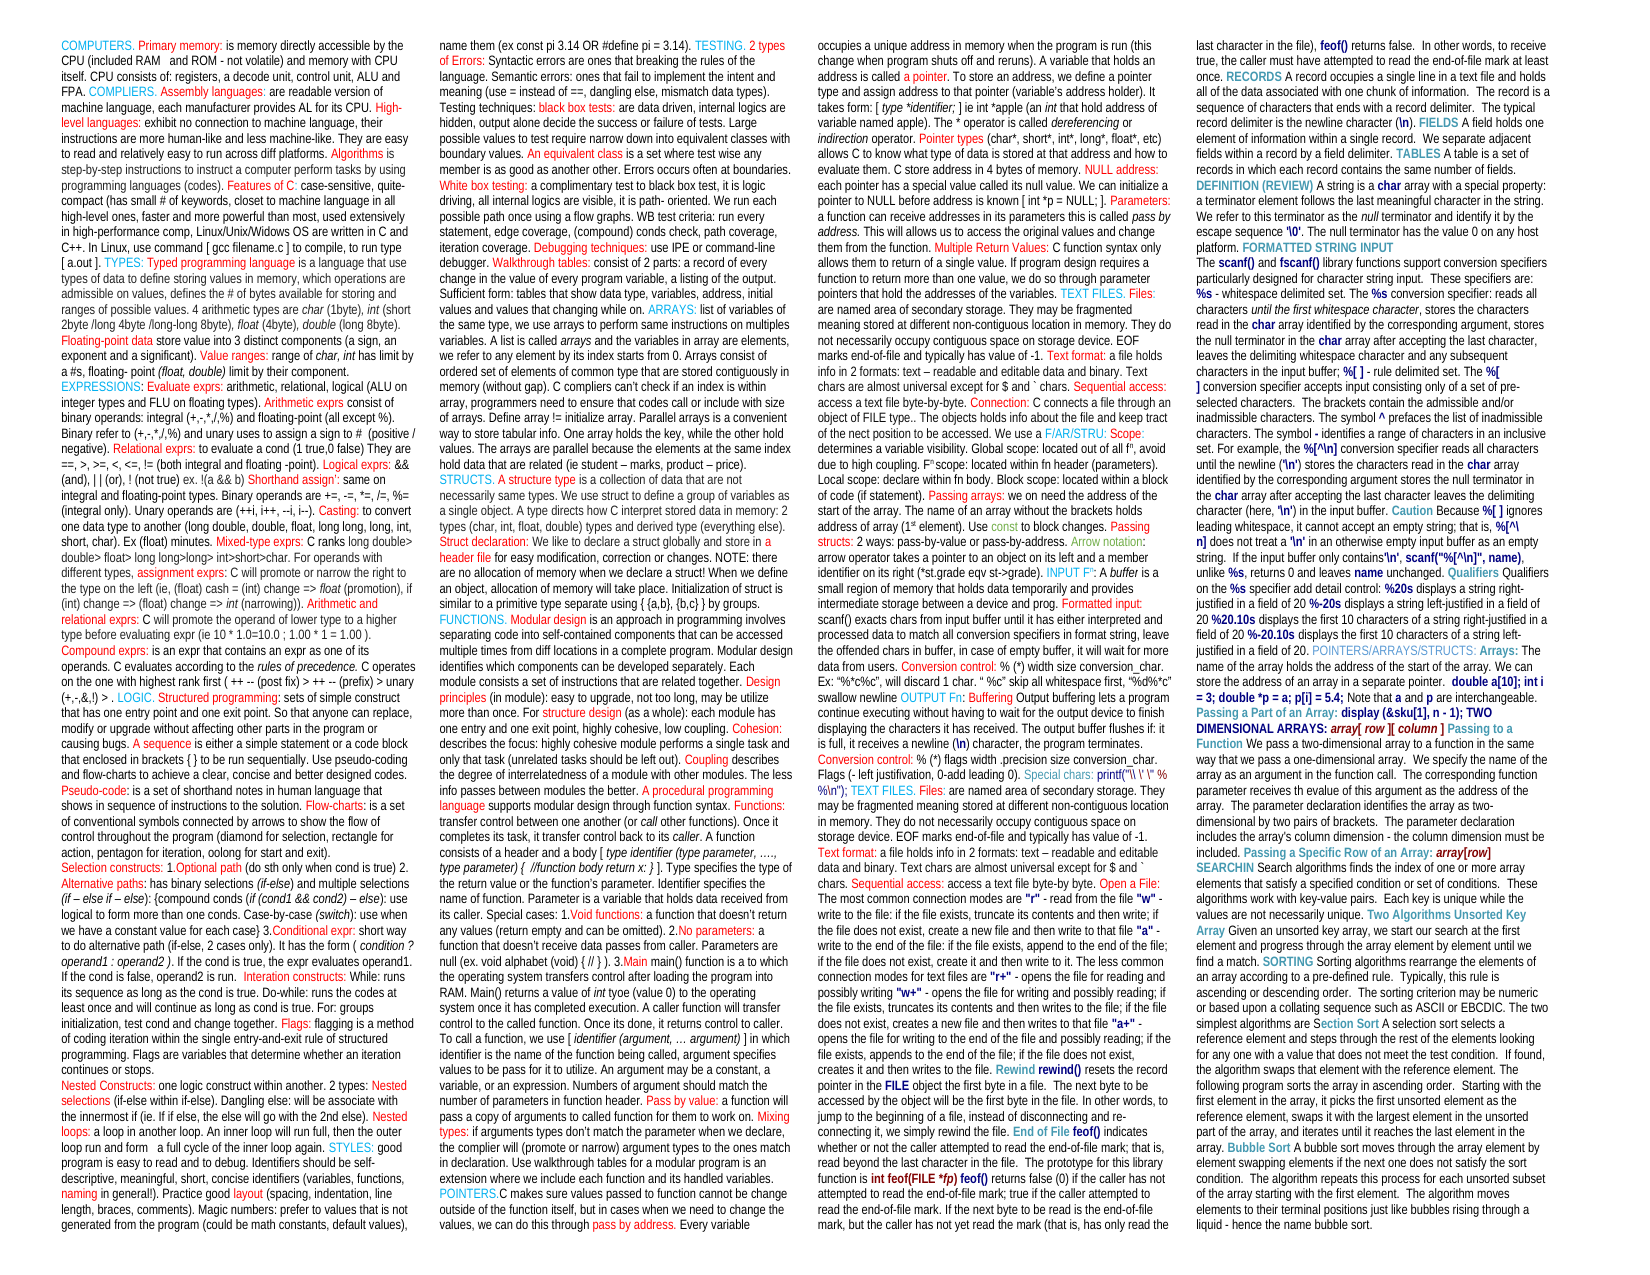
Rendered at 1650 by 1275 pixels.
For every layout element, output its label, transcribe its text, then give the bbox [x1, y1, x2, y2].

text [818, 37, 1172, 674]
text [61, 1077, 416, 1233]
text Selection constructs: 1.Optional path (do sth only when cond is true) 2. Alternative paths: has binary selections (if-else) and multiple selections (if – else if – else): {compound conds (if (cond1 && cond2) – else): use logical to form more than one conds. Case-by-case (switch): use when we have a constant value for each case} 3.Conditional expr: short way to do alternative path (if-else, 2 cases only). It has the form ( condition ? operand1 : operand2 ). If the cond is true, the expr evaluates operand1. If the cond is false, operand2 is run. Interation constructs: While: runs its sequence as long as the cond is true. Do-while: runs the codes at least once and will continue as long as cond is true. For: groups initialization, test cond and change together. Flags: flagging is a method of coding iteration within the single entry-and-exit rule of structured programming. Flags are variables that determine whether an iteration continues or stops. [61, 860, 416, 1077]
text COMPUTERS. Primary memory: is memory directly accessible by the CPU (included RAM and ROM - not volatile) and memory with CPU itself. CPU consists of: registers, a decode unit, control unit, ALU and FPA. COMPLIERS. Assembly languages: are readable version of machine language, each manufacturer provides AL for its CPU. High-level languages: exhibit no connection to machine language, their instructions are more human-like and less machine-like. They are easy to read and relatively easy to run across diff platforms. Algorithms is step-by-step instructions to instruct a computer perform tasks by using programming languages (codes). Features of C: case-sensitive, quite-compact (has small # of keywords, closet to machine language in all high-level ones, faster and more powerful than most, used extensively in high-performance comp, Linux/Unix/Widows OS are written in C and C++. In Linux, use command [ gcc filename.c ] to compile, to run type [ a.out ]. TYPES: Typed programming language is a language that use types of data to define storing values in memory, which operations are admissible on values, defines the # of bytes available for storing and ranges of possible values. 4 arithmetic types are char (1byte), int (short 2byte /long 4byte /long-long 8byte), float (4byte), double (long 8byte). Floating-point data store value into 3 distinct components (a sign, an exponent and a significant). Value ranges: range of char, int has limit by a #s, floating- point (float, double) limit by their component. EXPRESSIONS: Evaluate exprs: arithmetic, relational, logical (ALU on integer types and FLU on floating types). Arithmetic exprs consist of binary operands: integral (+,-,*,/,%) and floating-point (all except %). Binary refer to (+,-,*,/,%) and unary uses to assign a sign to # (positive / negative). Relational exprs: to evaluate a cond (1 true,0 false) They are ==, >, >=, <, <=, != (both integral and floating -point). Logical exprs: && (and), | | (or), ! (not true) ex. !(a && b) Shorthand assign’: same on integral and floating-point types. Binary operands are +=, -=, *=, /=, %= (integral only). Unary operands are (++i, i++, --i, i--). Casting: to convert one data type to another (long double, double, float, long long, long, int, short, char). Ex (float) minutes. Mixed-type exprs: C ranks long double> double> float> long long>long> int>short>char. For operands with different types, assignment exprs: C will promote or narrow the right to the type on the left (ie, (float) cash = (int) change => float (promotion), if (int) change => (float) change => int (narrowing)). Arithmetic and relational exprs: C will promote the operand of lower type to a higher type before evaluating expr (ie 10 * 1.0=10.0 ; 1.00 * 1 = 1.00 ). Compound exprs: is an expr that contains an expr as one of its operands. C evaluates according to the rules of precedence. C operates on the one with highest rank first ( ++ -- (post fix) > ++ -- (prefix) > unary (+,-,&,!) > . LOGIC. Structured programming: sets of simple construct that has one entry point and one exit point. So that anyone can replace, modify or upgrade without affecting other parts in the program or causing bugs. A sequence is either a simple statement or a code block that enclosed in brackets { } to be run sequentially. Use pseudo-coding and flow-charts to achieve a clear, concise and better designed codes. Pseudo-code: is a set of shorthand notes in human language that shows in sequence of instructions to the solution. Flow-charts: is a set of conventional symbols connected by arrows to show the flow of control throughout the program (diamond for selection, rectangle for action, pentagon for iteration, oolong for start and exit). [61, 37, 416, 860]
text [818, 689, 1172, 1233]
